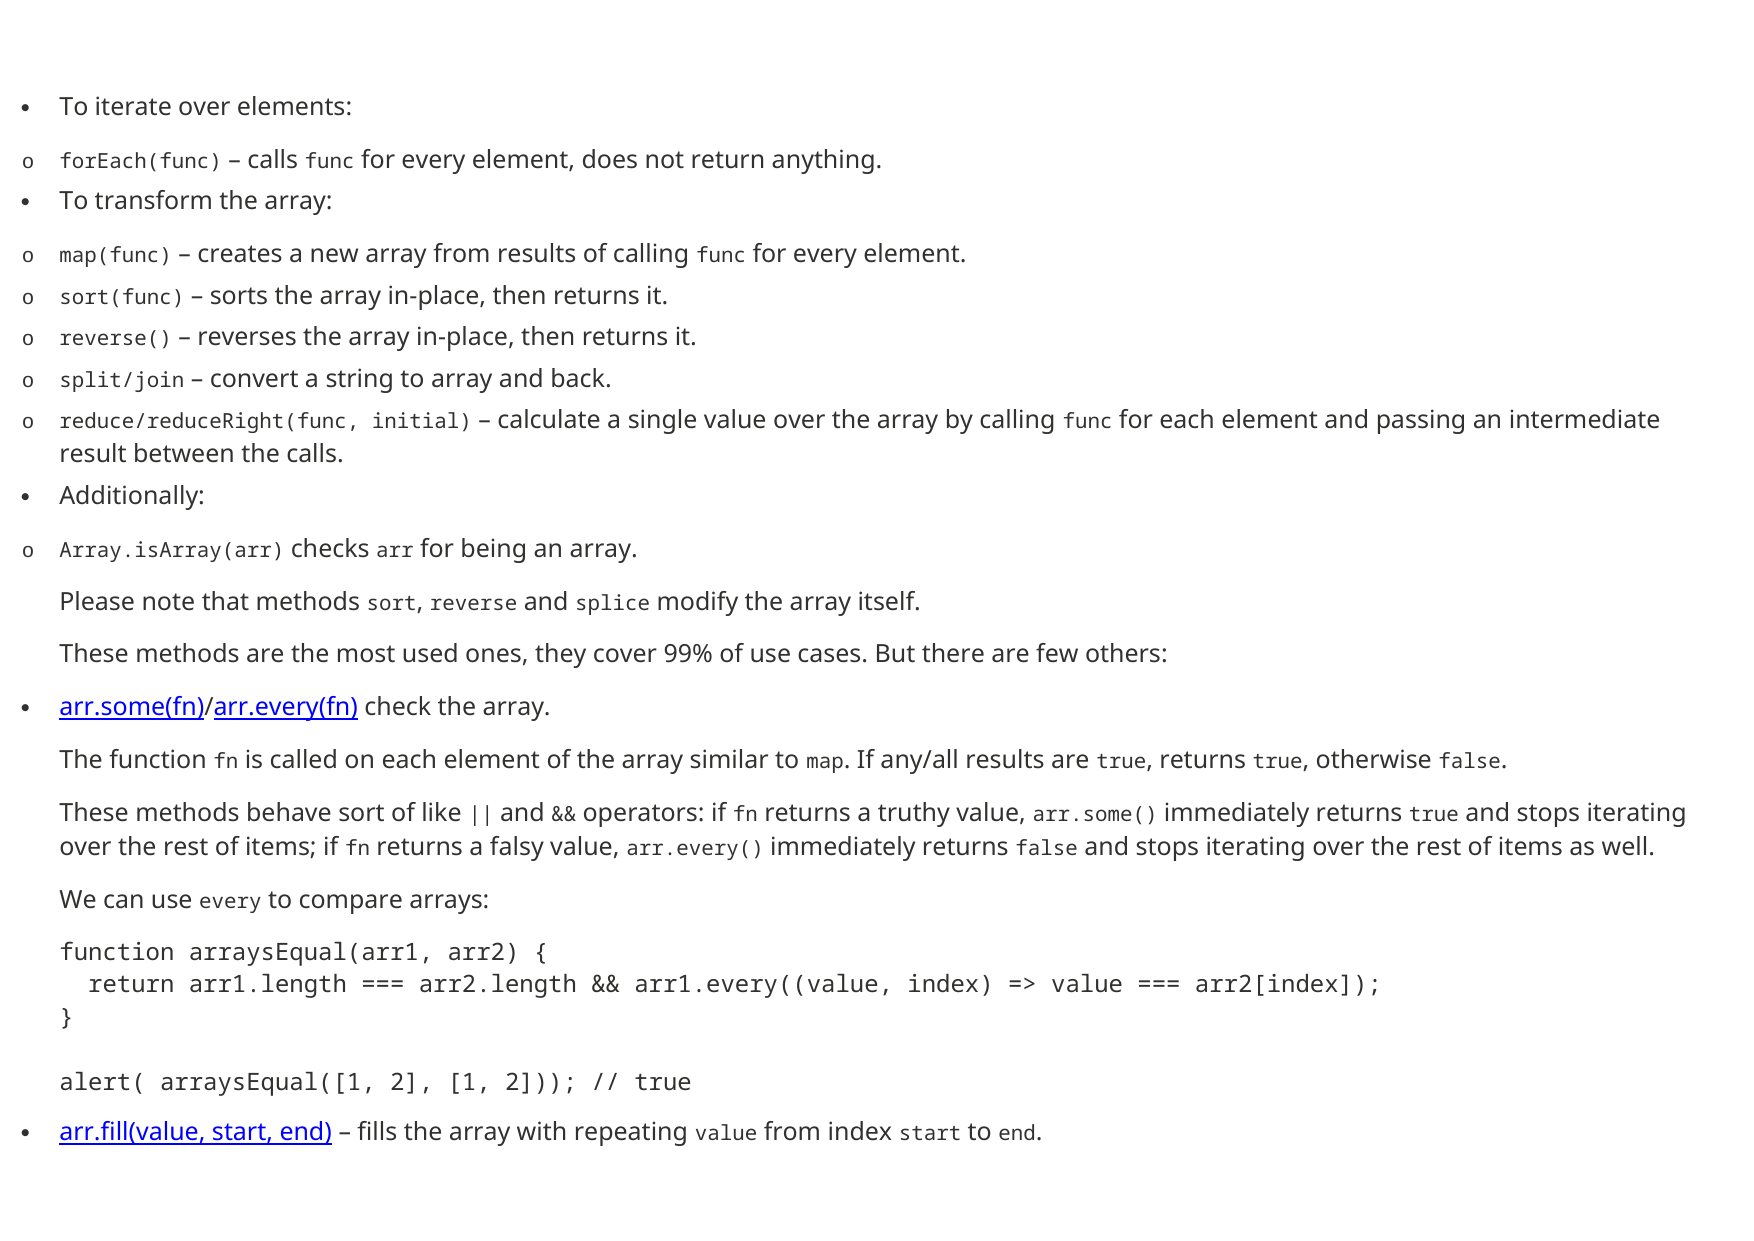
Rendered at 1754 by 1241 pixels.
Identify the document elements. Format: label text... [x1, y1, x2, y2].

list arr.fill(value, start, end) – fills the array with repeating value from index start to end. [22, 1114, 1695, 1148]
text function arraysEqual(arr1, arr2) { [59, 934, 1695, 967]
text The function fn is called on each element of the array similar to map. If any/all results are true, returns true, otherwise false. [59, 742, 1695, 776]
list reduce/reduceRight(func, initial) – calculate a single value over the array by calling func for each element and passing an intermediate result between the calls. [22, 402, 1695, 470]
list Additionally: [22, 478, 1695, 512]
text These methods are the most used ones, they cover 99% of use cases. But there are few others: [59, 636, 1695, 670]
list split/join – convert a string to array and back. [22, 361, 1695, 394]
text return arr1.length === arr2.length && arr1.every((value, index) => value === arr2[index]); [59, 967, 1695, 999]
list map(func) – creates a new array from results of calling func for every element. [22, 236, 1695, 270]
text We can use every to compare arrays: [59, 881, 1695, 916]
list reverse() – reverses the array in-place, then returns it. [22, 319, 1695, 353]
list To transform the array: [22, 183, 1695, 217]
list arr.some(fn)/arr.every(fn) check the array. [22, 689, 1695, 723]
text These methods behave sort of like || and && operators: if fn returns a truthy value, arr.some() immediately returns true and stops iterating over the rest of items; if fn returns a falsy value, arr.every() immediately returns false and stops iterating over the rest of items as well. [59, 794, 1695, 863]
list Array.isArray(arr) checks arr for being an array. [22, 531, 1695, 564]
list forEach(func) – calls func for every element, does not return anything. [22, 141, 1695, 176]
text Please note that methods sort, reverse and splice modify the array itself. [59, 583, 1695, 617]
list To iterate over elements: [22, 89, 1695, 123]
list sort(func) – sorts the array in-place, then returns it. [22, 277, 1695, 311]
text alert( arraysEqual([1, 2], [1, 2])); // true [59, 1065, 1695, 1097]
text } [59, 999, 1695, 1032]
